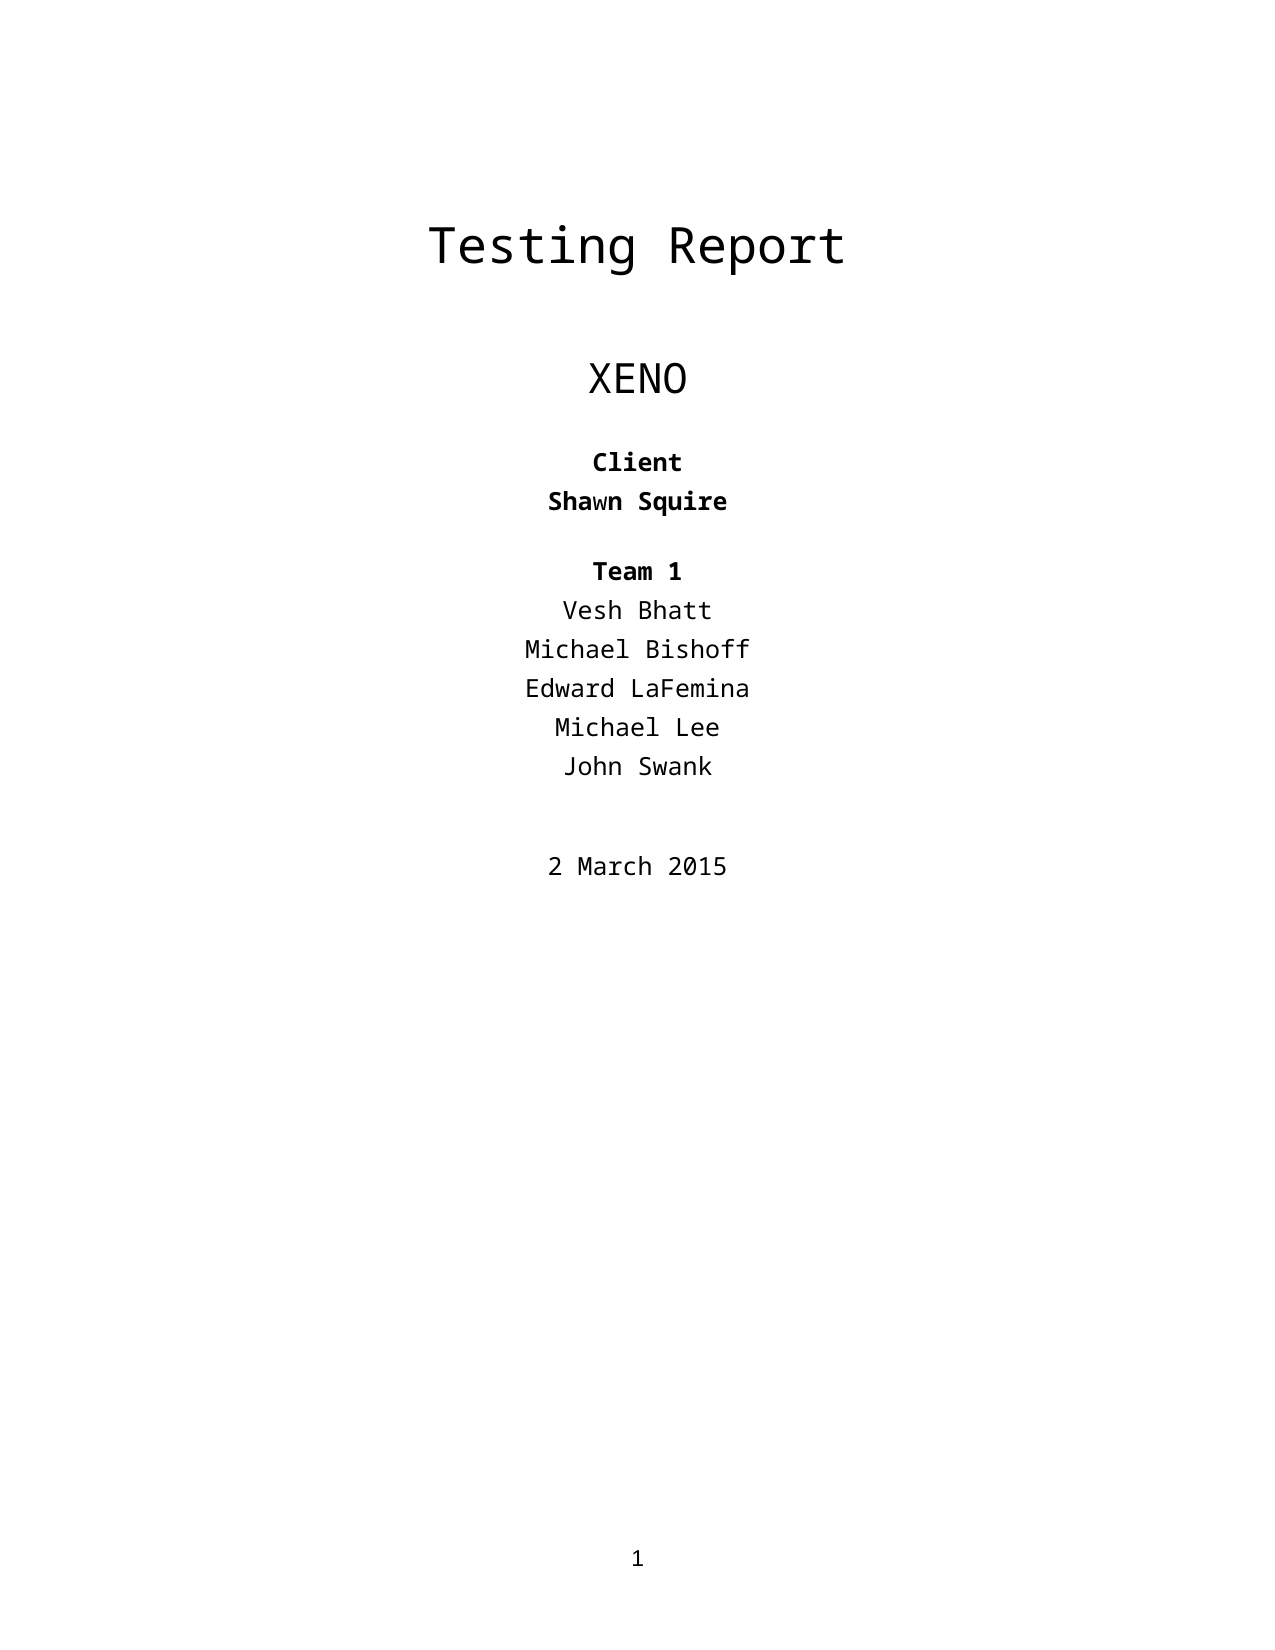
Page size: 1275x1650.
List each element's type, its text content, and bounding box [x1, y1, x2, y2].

text Michael Bishoff [150, 631, 1125, 666]
text Testing Report [150, 210, 1125, 278]
text XENO [150, 349, 1125, 406]
text Client [150, 444, 1125, 479]
text Edward LaFemina [150, 671, 1125, 705]
text 2 March 2015 [150, 848, 1125, 883]
text Shawn Squire [150, 484, 1125, 518]
text Team 1 [150, 553, 1125, 587]
text Michael Lee [150, 710, 1125, 744]
text John Swank [150, 749, 1125, 783]
text Vesh Bhatt [150, 592, 1125, 626]
